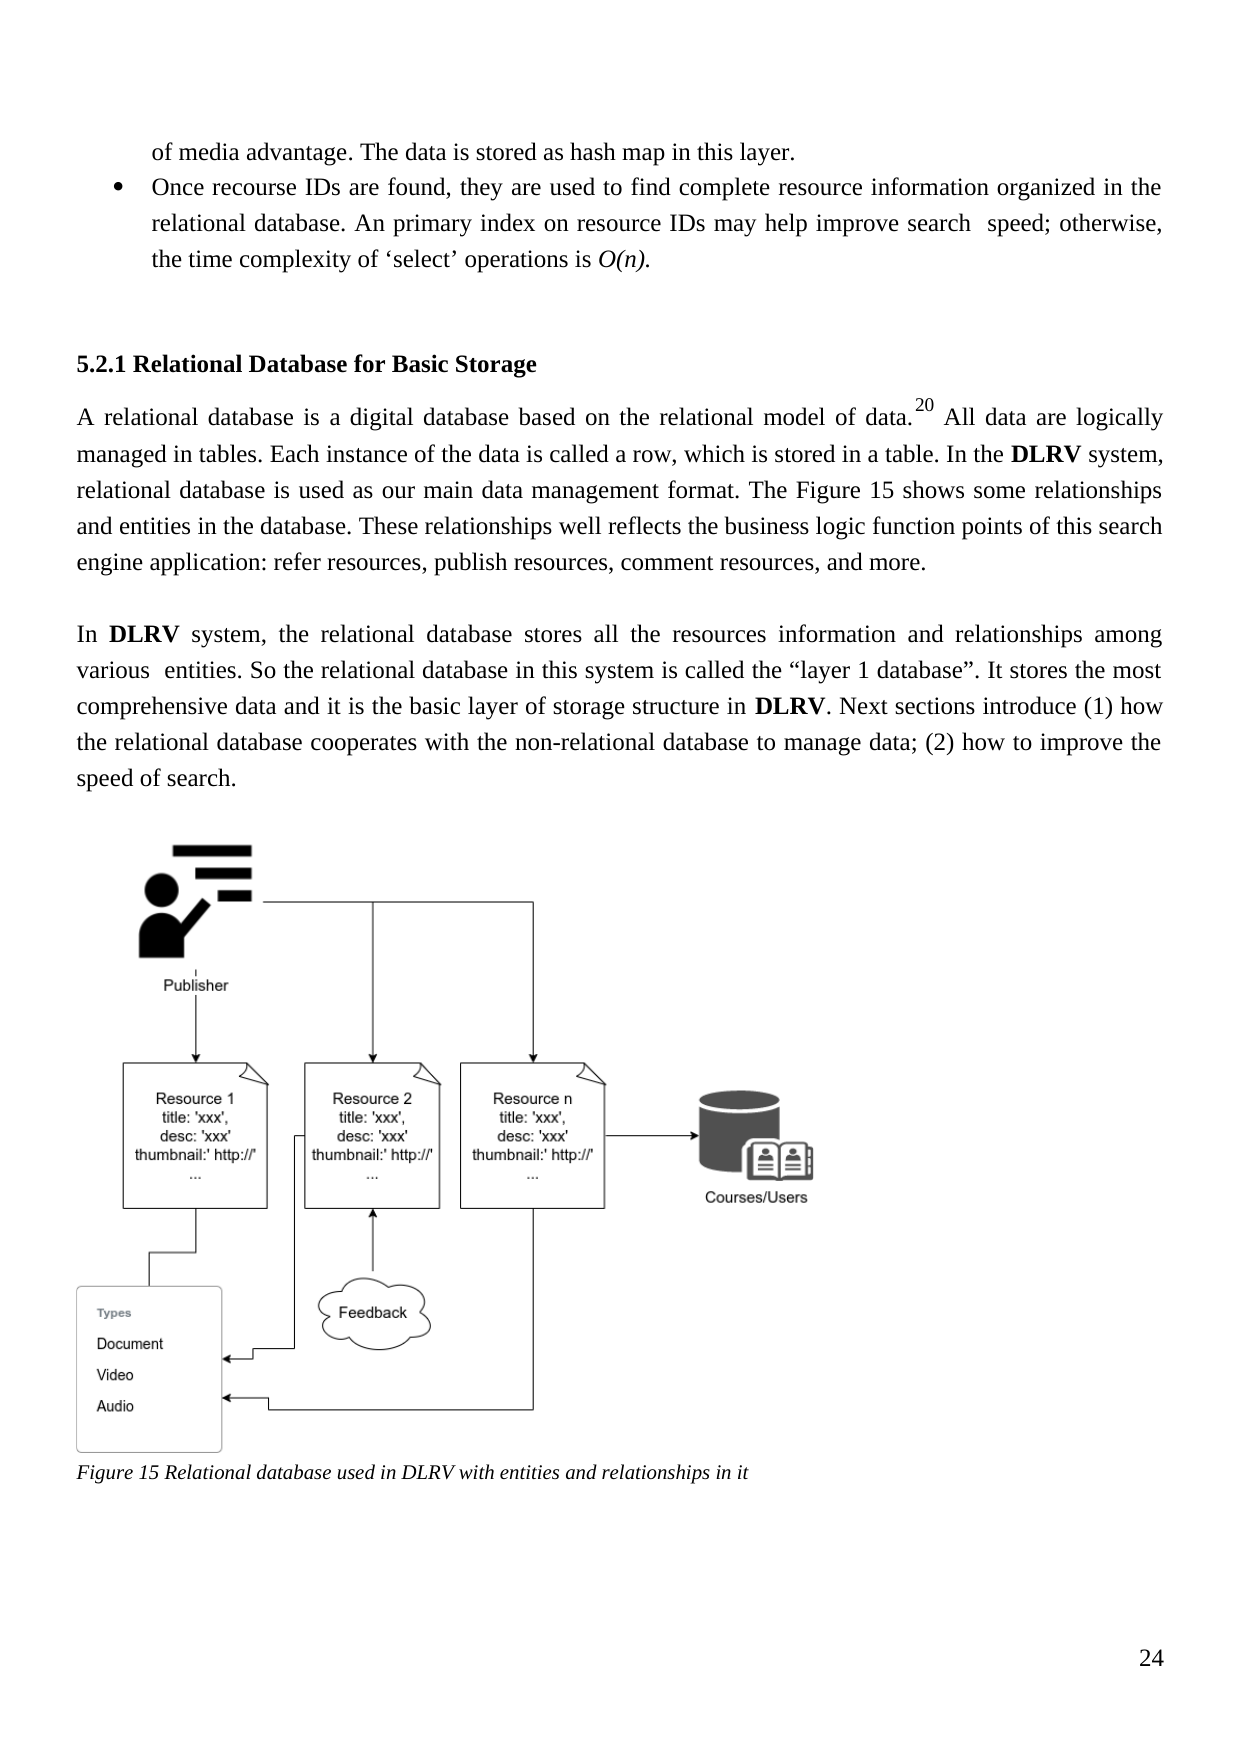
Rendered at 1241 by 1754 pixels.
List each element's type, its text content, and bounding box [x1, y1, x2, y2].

text In DLRV system, the relational database stores all the resources information and relationships among various entities. So the relational database in this system is called the “layer 1 database”. It stores the most comprehensive data and it is the basic layer of storage structure in DLRV. Next sections introduce (1) how the relational database cooperates with the non-relational database to manage data; (2) how to improve the speed of search. [76, 619, 1164, 792]
text Figure 15 Relational database used in DLRV with entities and relationships in it [76, 1459, 1164, 1484]
list Once recourse IDs are found, they are used to find complete resource information organized in the relational database. An primary index on resource IDs may help improve search speed; otherwise, the time complexity of ‘select’ operations is O(n). [114, 172, 1164, 273]
subtitle 5.2.1 Relational Database for Basic Storage [76, 349, 1164, 378]
text A relational database is a digital database based on the relational model of data. All data are logically managed in tables. Each instance of the data is called a row, which is stored in a table. In the DLRV system, relational database is used as our main data management format. The Figure 15 shows some relationships and entities in the database. These relationships well reflects the business logic function points of this search engine application: refer resources, publish resources, comment resources, and more. [76, 394, 1164, 576]
picture [76, 834, 814, 1453]
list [114, 137, 1164, 165]
